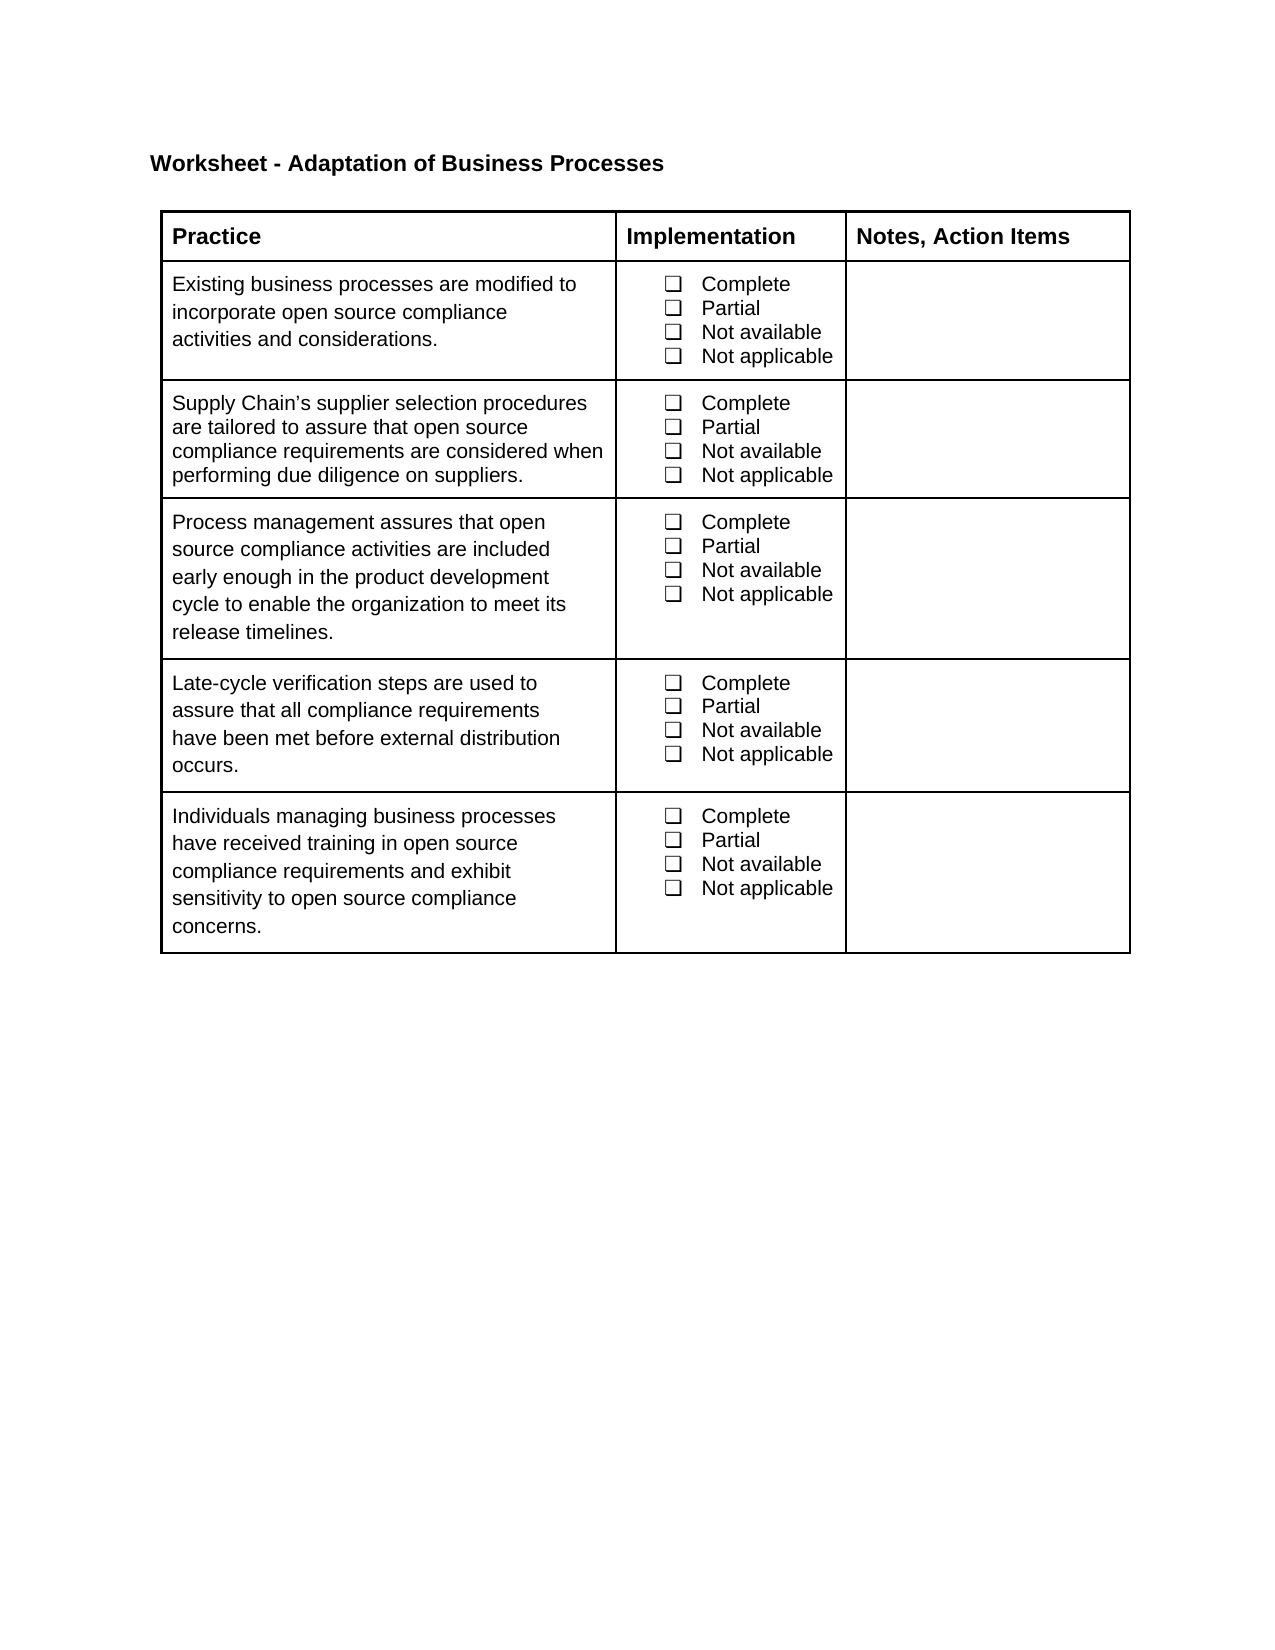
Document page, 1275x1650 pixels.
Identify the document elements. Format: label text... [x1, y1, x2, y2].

table_cell Supply Chain’s supplier selection procedures are tailored to assure that open source compliance requirements are considered when performing due diligence on suppliers. [163, 381, 615, 497]
table_cell [847, 793, 1129, 952]
table_header Notes, Action Items [847, 213, 1129, 260]
table_header Implementation [617, 213, 845, 260]
table_cell Complete Partial Not available Not applicable [617, 499, 845, 658]
table_cell Complete Partial Not available Not applicable [617, 381, 845, 497]
table_header Practice [163, 213, 615, 260]
table_cell [847, 262, 1129, 378]
table_cell Late-cycle verification steps are used to assure that all compliance requirements have been met before external distribution occurs. [163, 660, 615, 791]
text Worksheet - Adaptation of Business Processes [150, 150, 1125, 176]
table_cell Complete Partial Not available Not applicable [617, 660, 845, 791]
table_cell Individuals managing business processes have received training in open source compliance requirements and exhibit sensitivity to open source compliance concerns. [163, 793, 615, 952]
table_cell Existing business processes are modified to incorporate open source compliance activities and considerations. [163, 262, 615, 378]
table_cell [847, 660, 1129, 791]
table_cell Complete Partial Not available Not applicable [617, 262, 845, 378]
table_cell Process management assures that open source compliance activities are included early enough in the product development cycle to enable the organization to meet its release timelines. [163, 499, 615, 658]
table_cell Complete Partial Not available Not applicable [617, 793, 845, 952]
table_cell [847, 499, 1129, 658]
table_cell [847, 381, 1129, 497]
